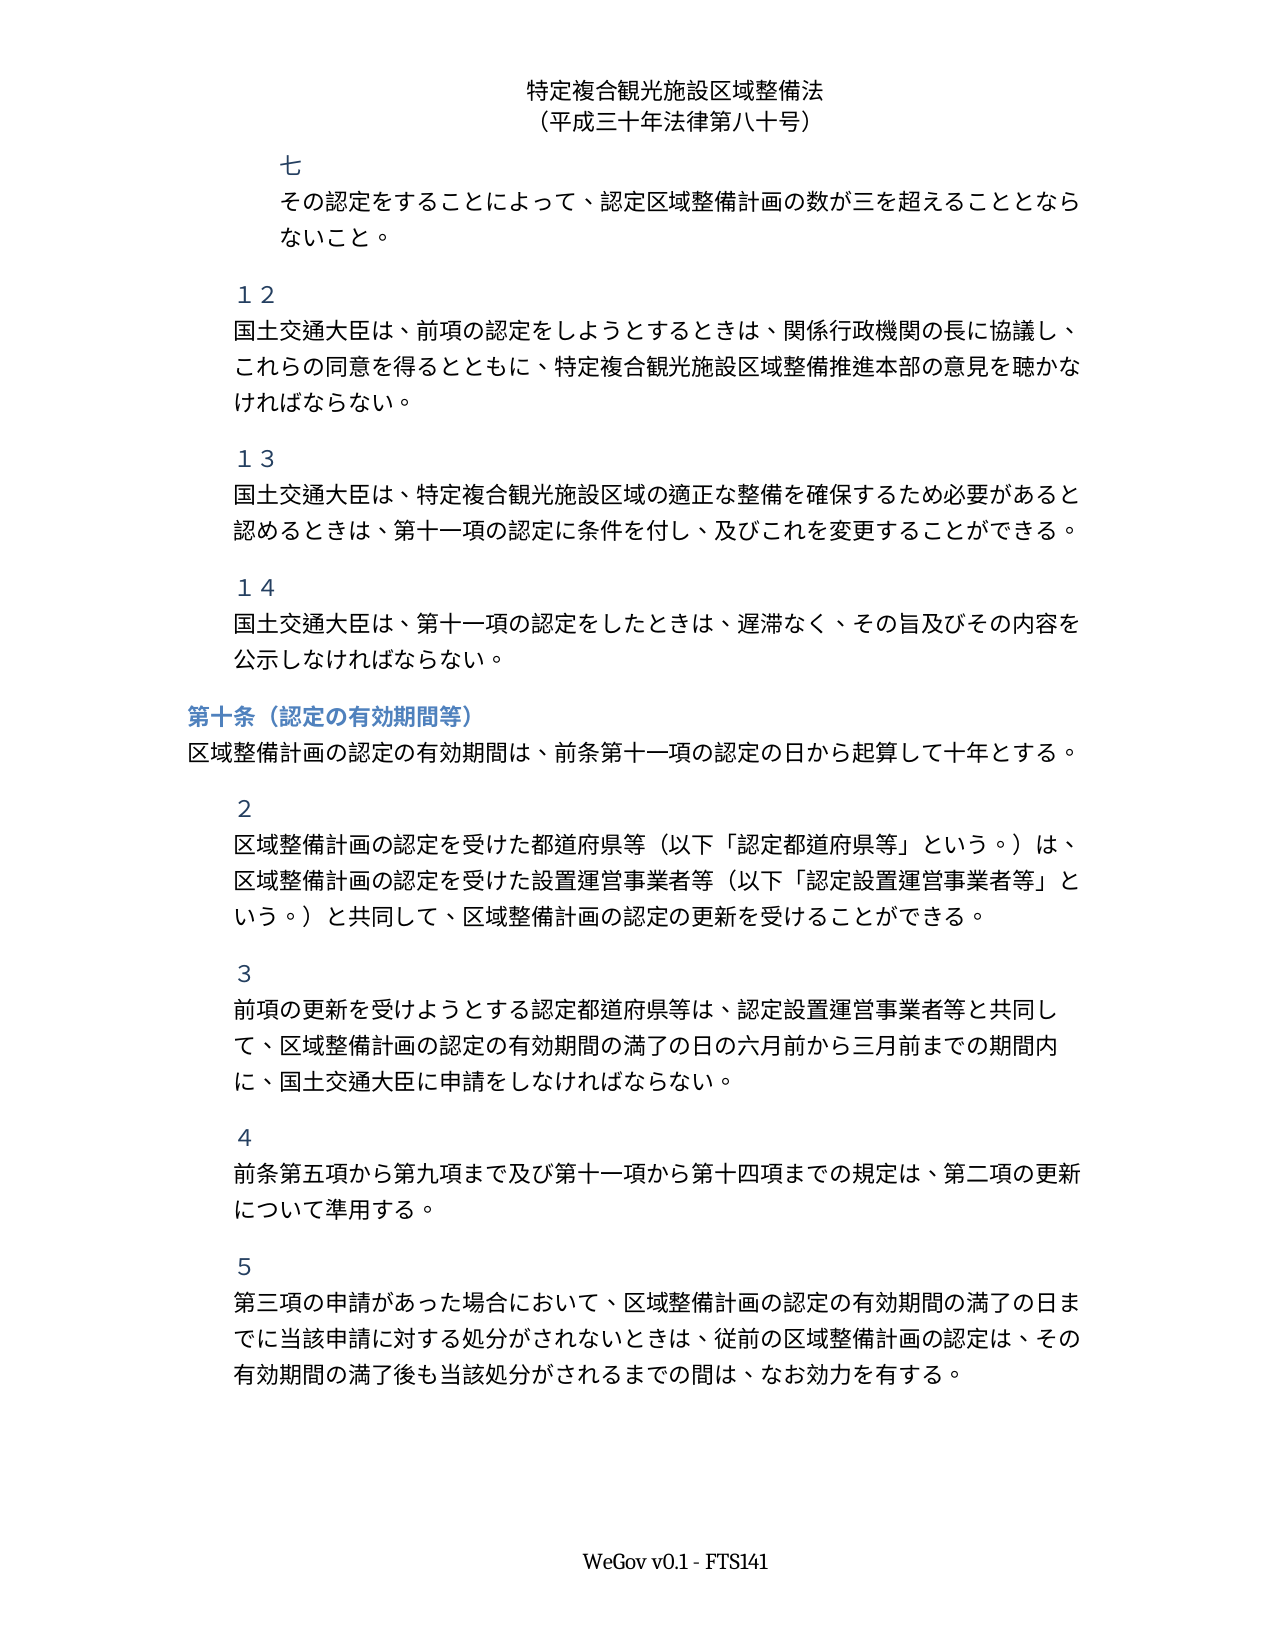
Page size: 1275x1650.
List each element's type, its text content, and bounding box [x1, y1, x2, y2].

subtitle １４ [233, 572, 1087, 603]
subtitle ３ [233, 958, 1087, 989]
subtitle 七 [279, 150, 1087, 181]
text 第三項の申請があった場合において、区域整備計画の認定の有効期間の満了の日までに当該申請に対する処分がされないときは、従前の区域整備計画の認定は、その有効期間の満了後も当該処分がされるまでの間は、なお効力を有する。 [233, 1287, 1087, 1390]
text 区域整備計画の認定の有効期間は、前条第十一項の認定の日から起算して十年とする。 [187, 736, 1087, 768]
text その認定をすることによって、認定区域整備計画の数が三を超えることとならないこと。 [279, 186, 1087, 253]
subtitle 第十条（認定の有効期間等） [187, 701, 1087, 732]
subtitle １２ [233, 279, 1087, 310]
text 国土交通大臣は、特定複合観光施設区域の適正な整備を確保するため必要があると認めるときは、第十一項の認定に条件を付し、及びこれを変更することができる。 [233, 479, 1087, 546]
text 前条第五項から第九項まで及び第十一項から第十四項までの規定は、第二項の更新について準用する。 [233, 1158, 1087, 1226]
subtitle ５ [233, 1251, 1087, 1282]
text 前項の更新を受けようとする認定都道府県等は、認定設置運営事業者等と共同して、区域整備計画の認定の有効期間の満了の日の六月前から三月前までの期間内に、国土交通大臣に申請をしなければならない。 [233, 994, 1087, 1097]
subtitle ２ [233, 793, 1087, 824]
text 区域整備計画の認定を受けた都道府県等（以下「認定都道府県等」という。）は、区域整備計画の認定を受けた設置運営事業者等（以下「認定設置運営事業者等」という。）と共同して、区域整備計画の認定の更新を受けることができる。 [233, 829, 1087, 932]
subtitle ４ [233, 1122, 1087, 1154]
subtitle １３ [233, 443, 1087, 474]
text 国土交通大臣は、前項の認定をしようとするときは、関係行政機関の長に協議し、これらの同意を得るとともに、特定複合観光施設区域整備推進本部の意見を聴かなければならない。 [233, 314, 1087, 418]
text 国土交通大臣は、第十一項の認定をしたときは、遅滞なく、その旨及びその内容を公示しなければならない。 [233, 608, 1087, 675]
